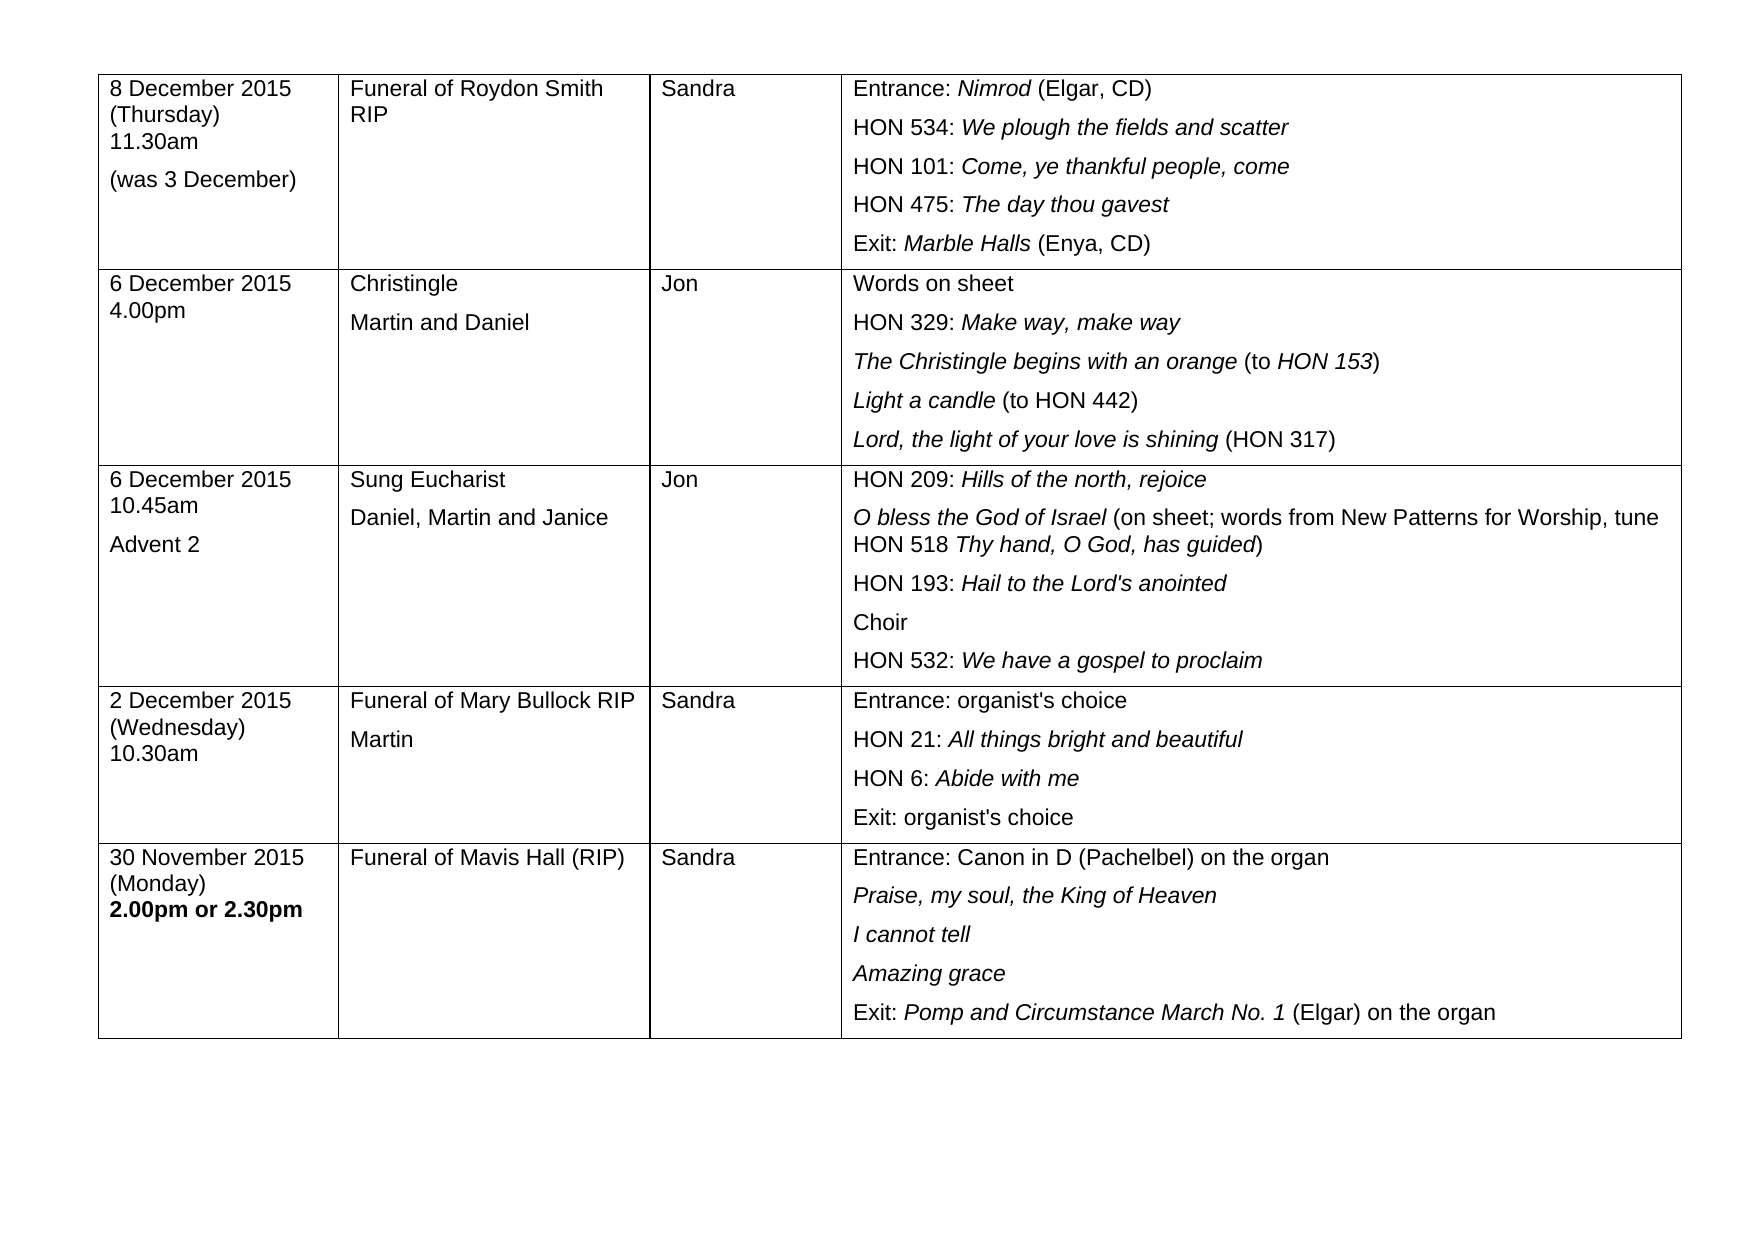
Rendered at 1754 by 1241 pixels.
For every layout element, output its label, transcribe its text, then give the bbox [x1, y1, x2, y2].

table_cell Jon [651, 466, 841, 686]
table_cell Funeral of Mary Bullock RIP Martin [339, 687, 649, 843]
table_cell Words on sheet HON 329: Make way, make way The Christingle begins with an orange (to HON 153) Light a candle (to HON 442) Lord, the light of your love is shining (HON 317) [842, 270, 1681, 464]
table_cell 2 December 2015 (Wednesday) 10.30am [99, 687, 338, 843]
table_cell Sandra [651, 687, 841, 843]
table_cell Sandra [651, 844, 841, 1038]
table_cell Funeral of Roydon Smith RIP [339, 75, 649, 269]
table_cell 6 December 2015 4.00pm [99, 270, 338, 464]
table_cell 30 November 2015 (Monday) 2.00pm or 2.30pm [99, 844, 338, 1038]
table_cell 6 December 2015 10.45am Advent 2 [99, 466, 338, 686]
table_cell Entrance: Canon in D (Pachelbel) on the organ Praise, my soul, the King of Heaven I cannot tell Amazing grace Exit: Pomp and Circumstance March No. 1 (Elgar) on the organ [842, 844, 1681, 1038]
table_cell Sung Eucharist Daniel, Martin and Janice [339, 466, 649, 686]
table_cell Entrance: Nimrod (Elgar, CD) HON 534: We plough the fields and scatter HON 101: Come, ye thankful people, come HON 475: The day thou gavest Exit: Marble Halls (Enya, CD) [842, 75, 1681, 269]
table_cell HON 209: Hills of the north, rejoice O bless the God of Israel (on sheet; words from New Patterns for Worship, tune HON 518 Thy hand, O God, has guided) HON 193: Hail to the Lord's anointed Choir HON 532: We have a gospel to proclaim [842, 466, 1681, 686]
table_cell 8 December 2015 (Thursday) 11.30am (was 3 December) [99, 75, 338, 269]
table_cell Entrance: organist's choice HON 21: All things bright and beautiful HON 6: Abide with me Exit: organist's choice [842, 687, 1681, 843]
table_cell Sandra [651, 75, 841, 269]
table_cell Funeral of Mavis Hall (RIP) [339, 844, 649, 1038]
table_cell Christingle Martin and Daniel [339, 270, 649, 464]
table_cell Jon [651, 270, 841, 464]
